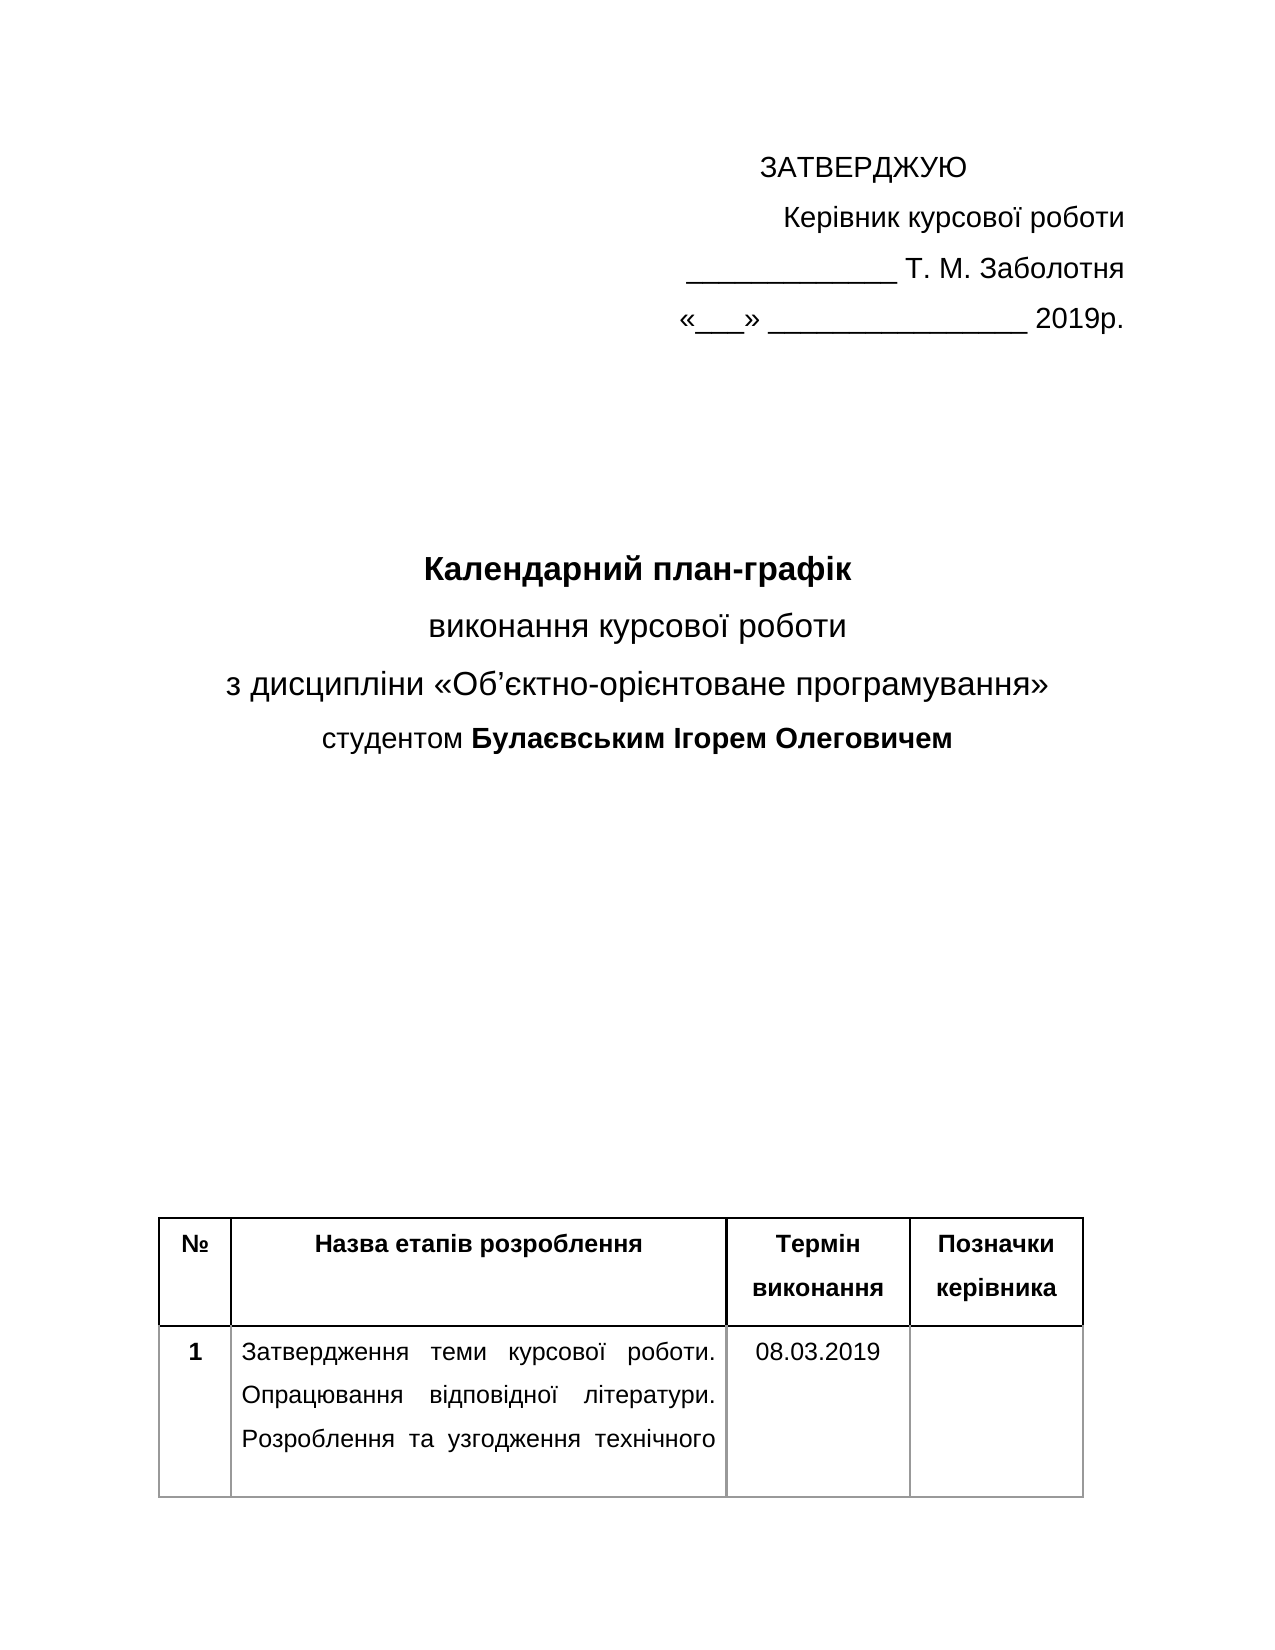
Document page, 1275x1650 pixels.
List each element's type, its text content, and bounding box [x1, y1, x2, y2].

text виконання курсової роботи [150, 606, 1125, 645]
table_header № [160, 1219, 230, 1325]
table_cell 08.03.2019 [728, 1327, 909, 1496]
text _____________ Т. М. Заболотня [150, 251, 1125, 284]
text з дисципліни «Об’єктно-орієнтоване програмування» [150, 664, 1125, 702]
table_header Назва етапів розроблення [232, 1219, 725, 1325]
table_header Термін виконання [728, 1219, 909, 1325]
text Керівник курсової роботи [150, 200, 1125, 234]
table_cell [232, 1327, 725, 1496]
table_cell [911, 1327, 1082, 1496]
text Календарний план-графік [150, 549, 1125, 587]
text студентом Булаєвським Ігорем Олеговичем [150, 721, 1125, 755]
table_header Позначки керівника [911, 1219, 1082, 1325]
text ЗАТВЕРДЖУЮ [446, 150, 1125, 183]
text «___» ________________ 2019р. [150, 301, 1125, 334]
table_cell 1 [160, 1327, 230, 1496]
